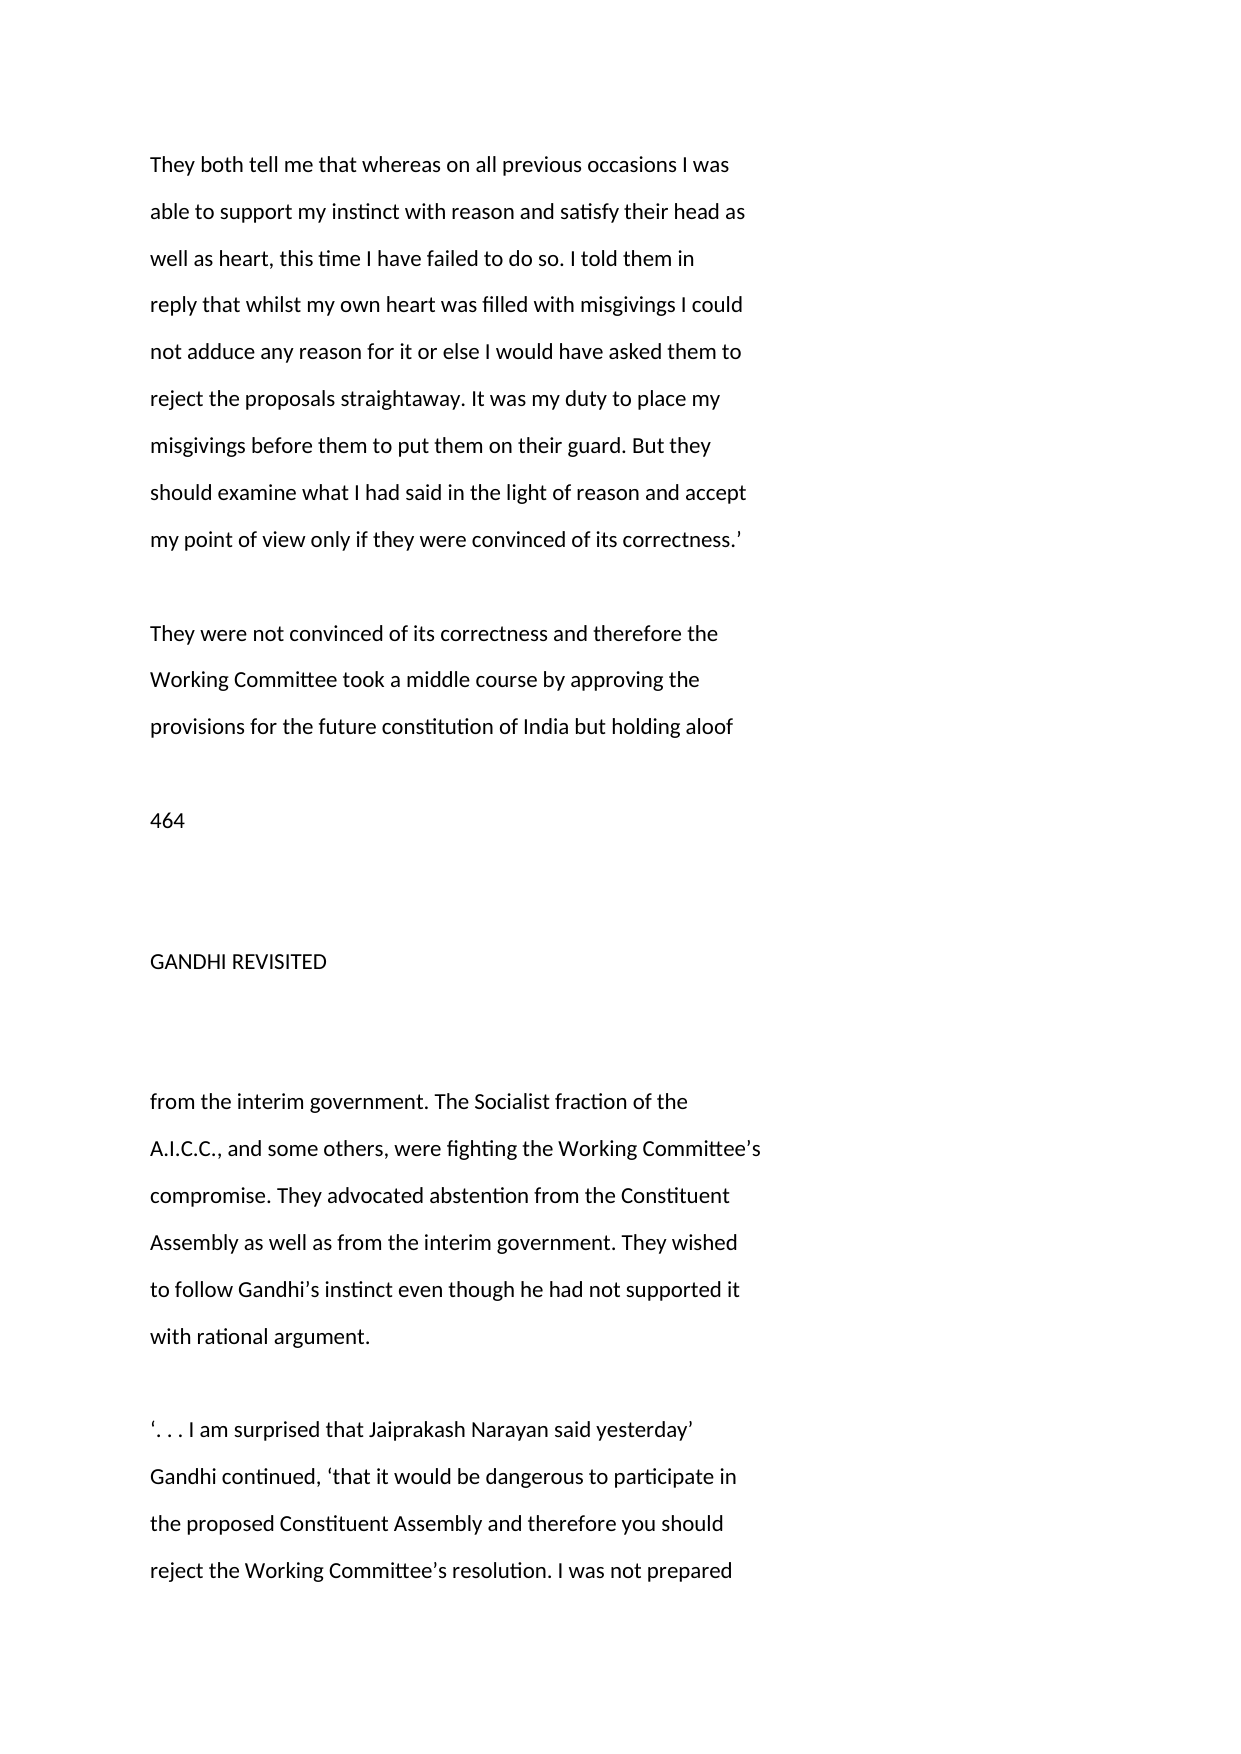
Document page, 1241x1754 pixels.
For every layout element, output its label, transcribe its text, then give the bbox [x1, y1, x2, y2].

text provisions for the future constitution of India but holding aloof [150, 712, 1090, 741]
text reply that whilst my own heart was filled with misgivings I could [150, 291, 1090, 319]
text ‘. . . I am surprised that Jaiprakash Narayan said yesterday’ [150, 1416, 1090, 1444]
text misgivings before them to put them on their guard. But they [150, 431, 1090, 459]
text Working Committee took a middle course by approving the [150, 666, 1090, 694]
text A.I.C.C., and some others, were fighting the Working Committee’s [150, 1134, 1090, 1162]
text They were not convinced of its correctness and therefore the [150, 619, 1090, 647]
text to follow Gandhi’s instinct even though he had not supported it [150, 1275, 1090, 1303]
text compromise. They advocated abstention from the Constituent [150, 1181, 1090, 1209]
text Assembly as well as from the interim government. They wished [150, 1228, 1090, 1256]
text reject the Working Committee’s resolution. I was not prepared [150, 1556, 1090, 1584]
text well as heart, this time I have failed to do so. I told them in [150, 244, 1090, 272]
text my point of view only if they were convinced of its correctness.’ [150, 525, 1090, 553]
text from the interim government. The Socialist fraction of the [150, 1087, 1090, 1116]
text 464 [150, 806, 1090, 834]
text able to support my instinct with reason and satisfy their head as [150, 197, 1090, 225]
text reject the proposals straightaway. It was my duty to place my [150, 384, 1090, 412]
text with rational argument. [150, 1322, 1090, 1350]
text They both tell me that whereas on all previous occasions I was [150, 150, 1090, 178]
text should examine what I had said in the light of reason and accept [150, 478, 1090, 506]
text not adduce any reason for it or else I would have asked them to [150, 337, 1090, 366]
text Gandhi continued, ‘that it would be dangerous to participate in [150, 1462, 1090, 1491]
text the proposed Constituent Assembly and therefore you should [150, 1509, 1090, 1537]
text GANDHI REVISITED [150, 947, 1090, 975]
